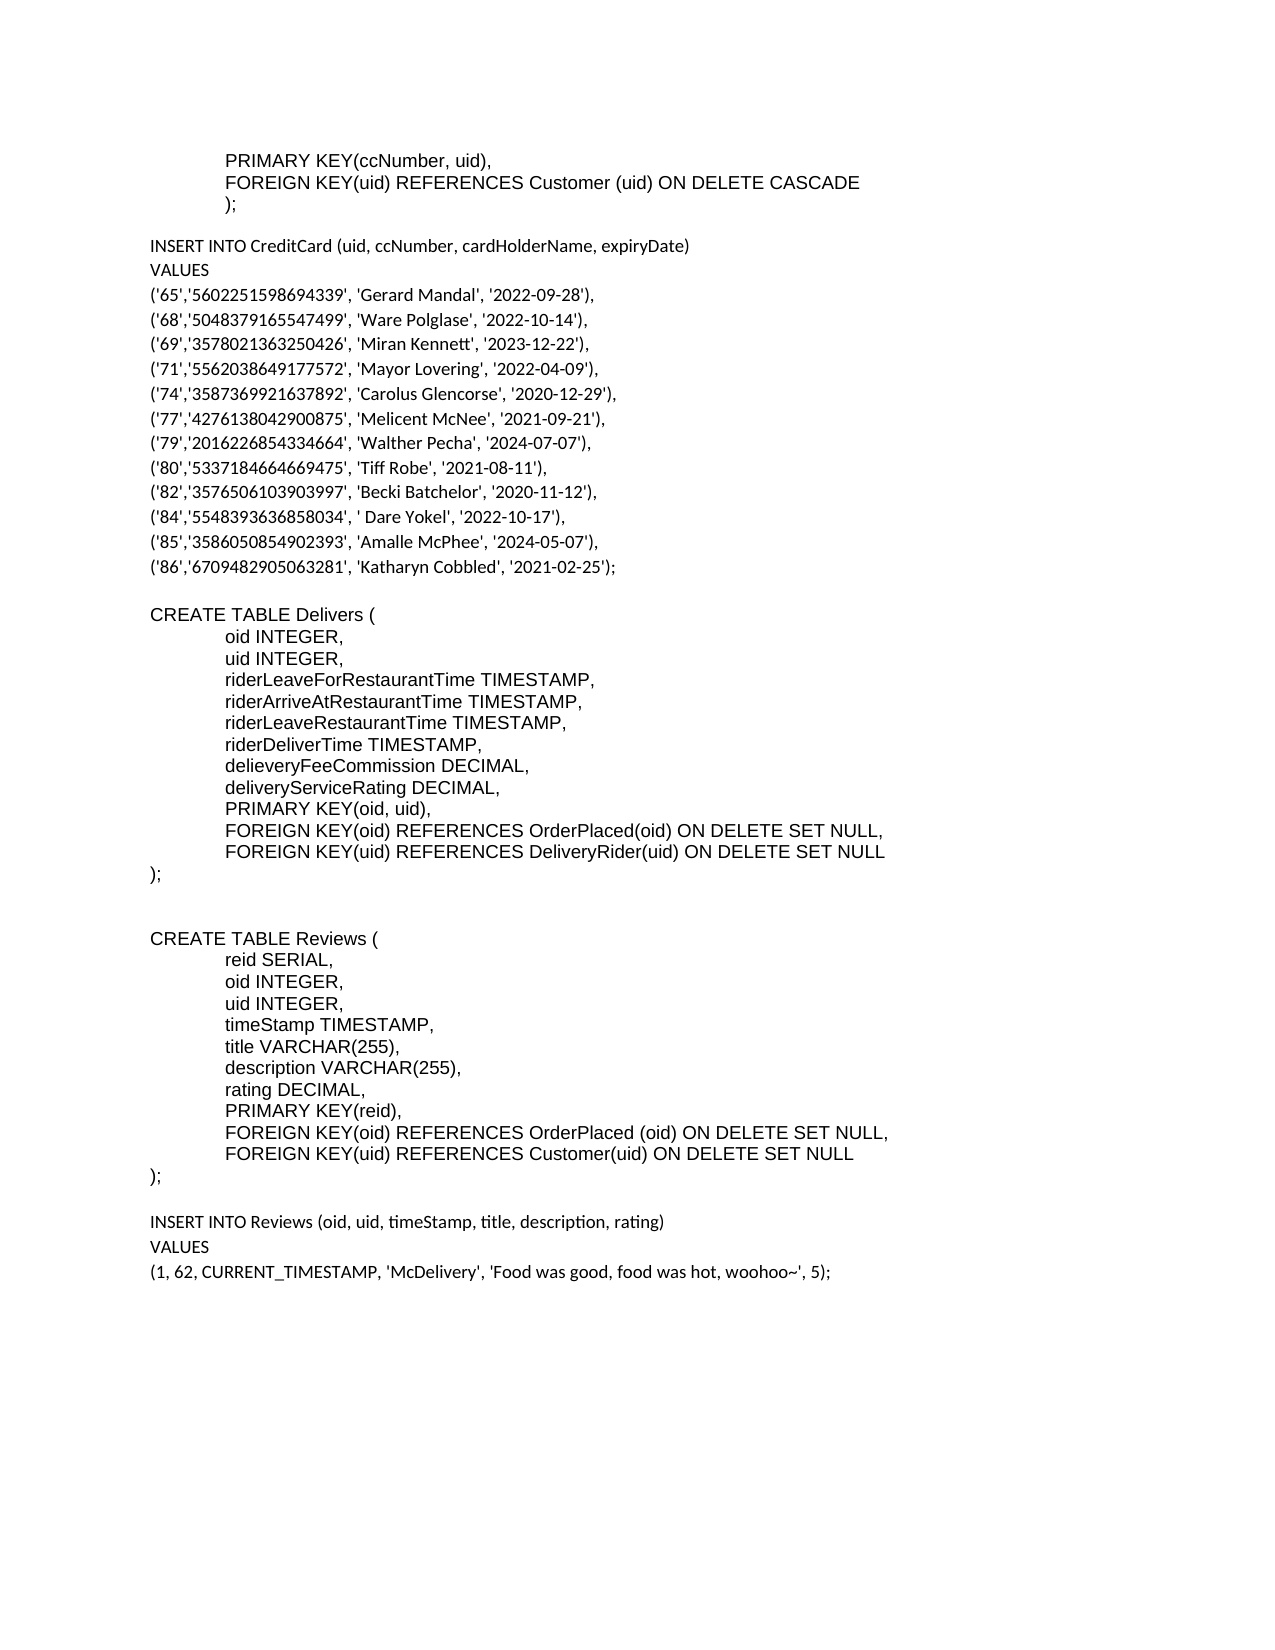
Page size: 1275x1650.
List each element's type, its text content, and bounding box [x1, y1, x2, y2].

text INSERT INTO CreditCard (uid, ccNumber, cardHolderName, expiryDate) [150, 234, 1125, 257]
text INSERT INTO Reviews (oid, uid, timeStamp, title, description, rating) [150, 1210, 1125, 1233]
text oid INTEGER, [150, 626, 1125, 647]
text ('86','6709482905063281', 'Katharyn Cobbled', '2021-02-25'); [150, 555, 1125, 578]
text FOREIGN KEY(uid) REFERENCES Customer(uid) ON DELETE SET NULL [150, 1143, 1125, 1165]
text ('77','4276138042900875', 'Melicent McNee', '2021-09-21'), [150, 407, 1125, 429]
text riderDeliverTime TIMESTAMP, [150, 733, 1125, 755]
text rating DECIMAL, [150, 1078, 1125, 1100]
text ('69','3578021363250426', 'Miran Kennett', '2023-12-22'), [150, 333, 1125, 356]
text ); [150, 1165, 1125, 1186]
text FOREIGN KEY(oid) REFERENCES OrderPlaced (oid) ON DELETE SET NULL, [150, 1122, 1125, 1143]
text PRIMARY KEY(ccNumber, uid), [150, 150, 1125, 172]
text uid INTEGER, [150, 992, 1125, 1014]
text title VARCHAR(255), [150, 1035, 1125, 1057]
text riderLeaveForRestaurantTime TIMESTAMP, [150, 669, 1125, 690]
text timeStamp TIMESTAMP, [150, 1014, 1125, 1035]
text ('80','5337184664669475', 'Tiff Robe', '2021-08-11'), [150, 456, 1125, 479]
text PRIMARY KEY(oid, uid), [150, 798, 1125, 820]
text FOREIGN KEY(uid) REFERENCES DeliveryRider(uid) ON DELETE SET NULL [150, 841, 1125, 863]
text ); [150, 193, 1125, 215]
text oid INTEGER, [150, 971, 1125, 992]
text ); [150, 863, 1125, 884]
text PRIMARY KEY(reid), [150, 1100, 1125, 1122]
text ('85','3586050854902393', 'Amalle McPhee', '2024-05-07'), [150, 530, 1125, 553]
text ('82','3576506103903997', 'Becki Batchelor', '2020-11-12'), [150, 481, 1125, 504]
text reid SERIAL, [150, 949, 1125, 971]
text riderArriveAtRestaurantTime TIMESTAMP, [150, 690, 1125, 712]
text VALUES [150, 258, 1125, 281]
text FOREIGN KEY(uid) REFERENCES Customer (uid) ON DELETE CASCADE [150, 172, 1125, 193]
text riderLeaveRestaurantTime TIMESTAMP, [150, 712, 1125, 733]
text ('68','5048379165547499', 'Ware Polglase', '2022-10-14'), [150, 308, 1125, 331]
text CREATE TABLE Reviews ( [150, 928, 1125, 949]
text delieveryFeeCommission DECIMAL, [150, 755, 1125, 777]
text ('71','5562038649177572', 'Mayor Lovering', '2022-04-09'), [150, 357, 1125, 380]
text CREATE TABLE Delivers ( [150, 604, 1125, 626]
text description VARCHAR(255), [150, 1057, 1125, 1078]
text ('74','3587369921637892', 'Carolus Glencorse', '2020-12-29'), [150, 382, 1125, 405]
text uid INTEGER, [150, 647, 1125, 669]
text ('84','5548393636858034', ' Dare Yokel', '2022-10-17'), [150, 505, 1125, 528]
text ('65','5602251598694339', 'Gerard Mandal', '2022-09-28'), [150, 283, 1125, 306]
text FOREIGN KEY(oid) REFERENCES OrderPlaced(oid) ON DELETE SET NULL, [150, 820, 1125, 841]
text VALUES [150, 1235, 1125, 1258]
text (1, 62, CURRENT_TIMESTAMP, 'McDelivery', 'Food was good, food was hot, woohoo~', 5); [150, 1260, 1125, 1283]
text deliveryServiceRating DECIMAL, [150, 777, 1125, 798]
text ('79','2016226854334664', 'Walther Pecha', '2024-07-07'), [150, 431, 1125, 454]
